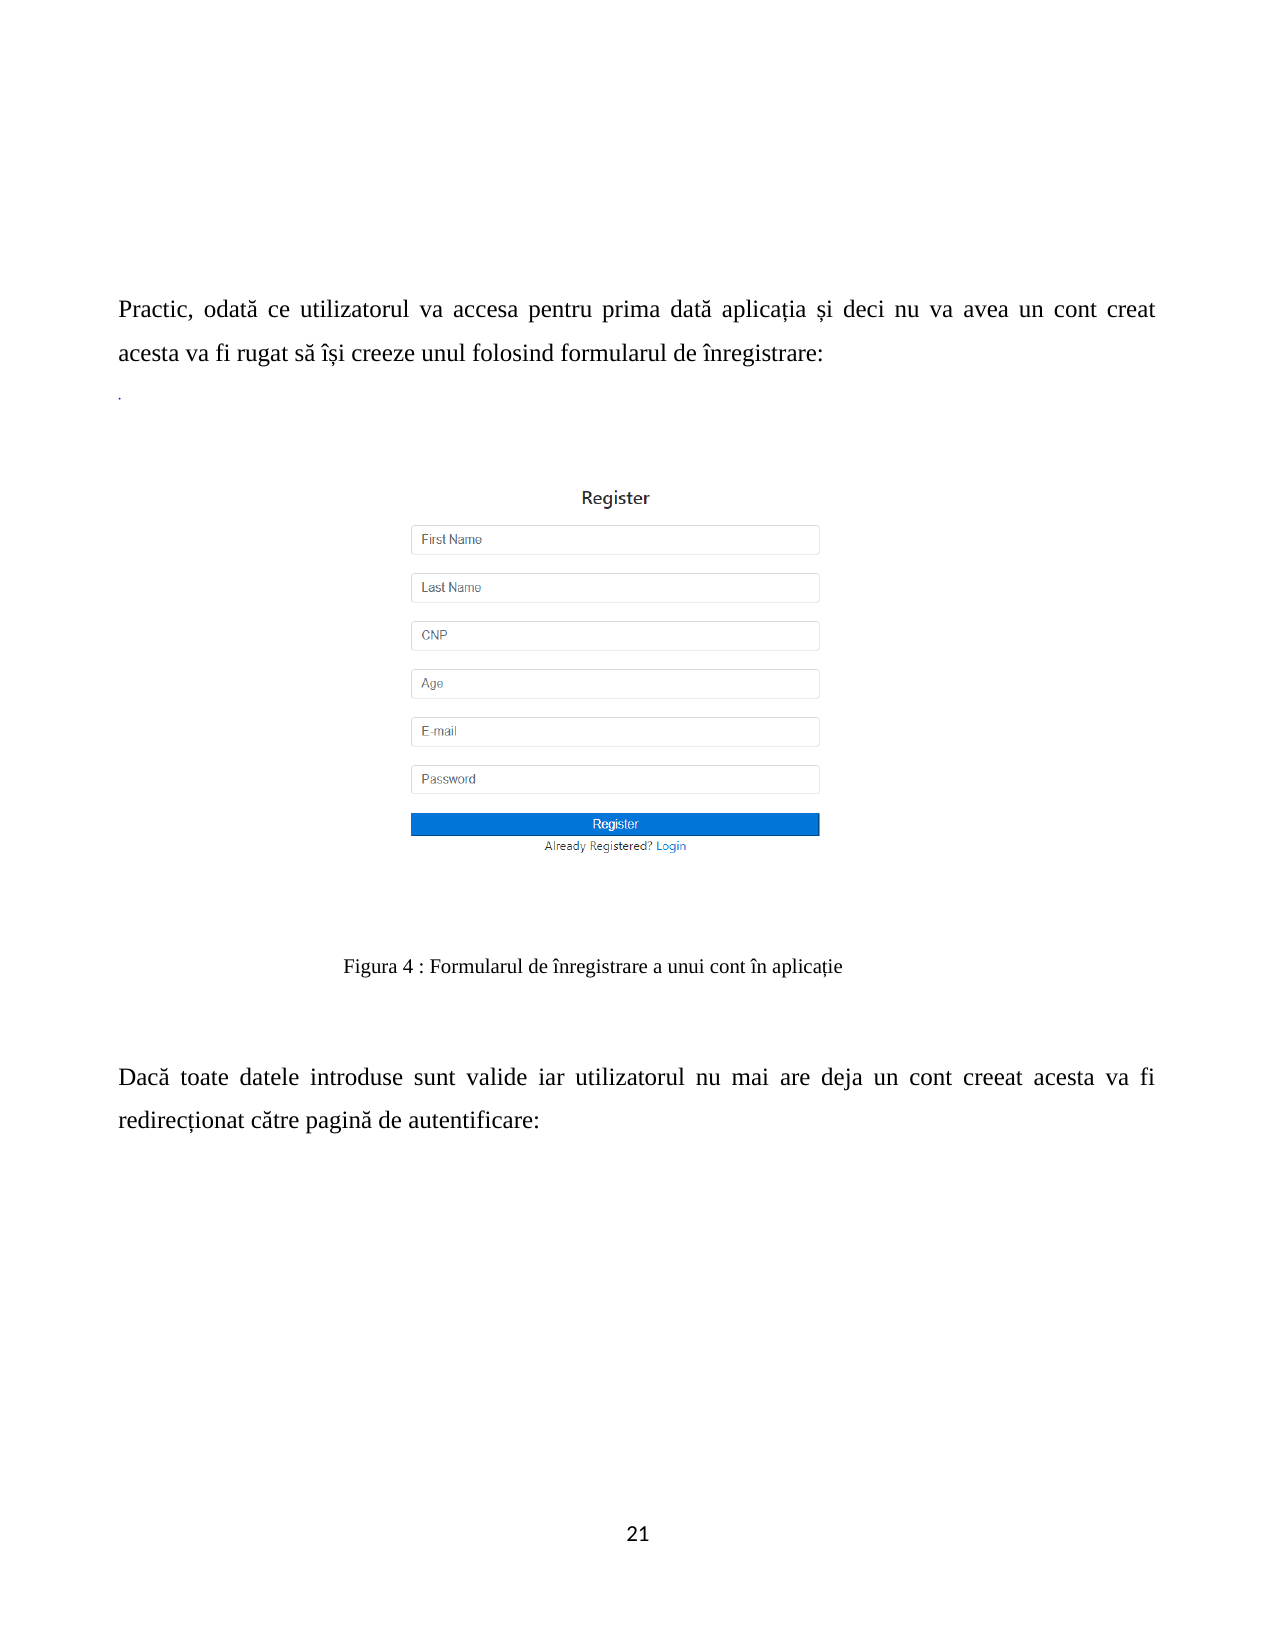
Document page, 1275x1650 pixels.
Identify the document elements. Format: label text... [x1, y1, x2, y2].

text Figura 4 : Formularul de înregistrare a unui cont în aplicație [118, 954, 1157, 978]
picture [118, 397, 1157, 924]
text Practic, odată ce utilizatorul va accesa pentru prima dată aplicația și deci nu va avea un cont creat acesta va fi rugat să își creeze unul folosind formularul de înregistrare: [118, 294, 1157, 366]
text Dacă toate datele introduse sunt valide iar utilizatorul nu mai are deja un cont creeat acesta va fi redirecționat către pagină de autentificare: [118, 1062, 1157, 1134]
